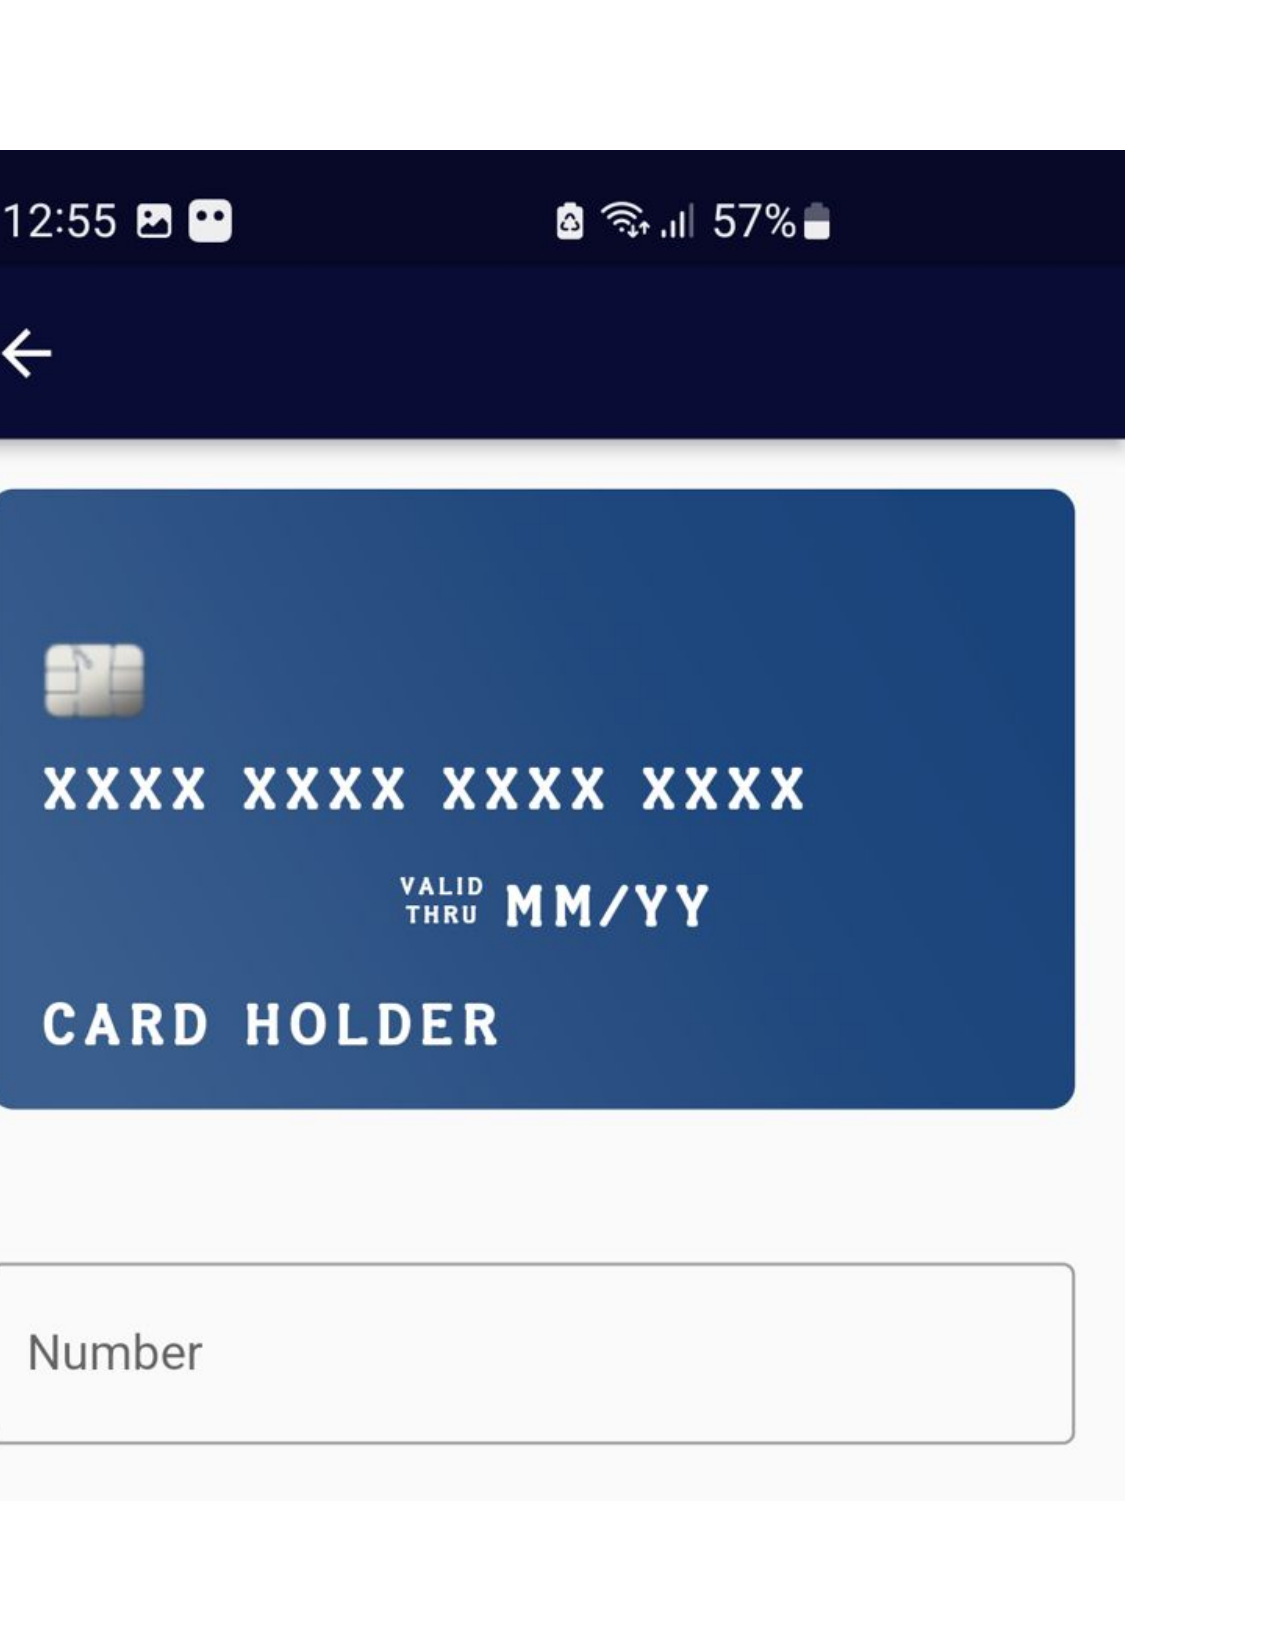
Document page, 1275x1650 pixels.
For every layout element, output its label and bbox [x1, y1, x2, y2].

picture [0, 150, 1125, 1501]
